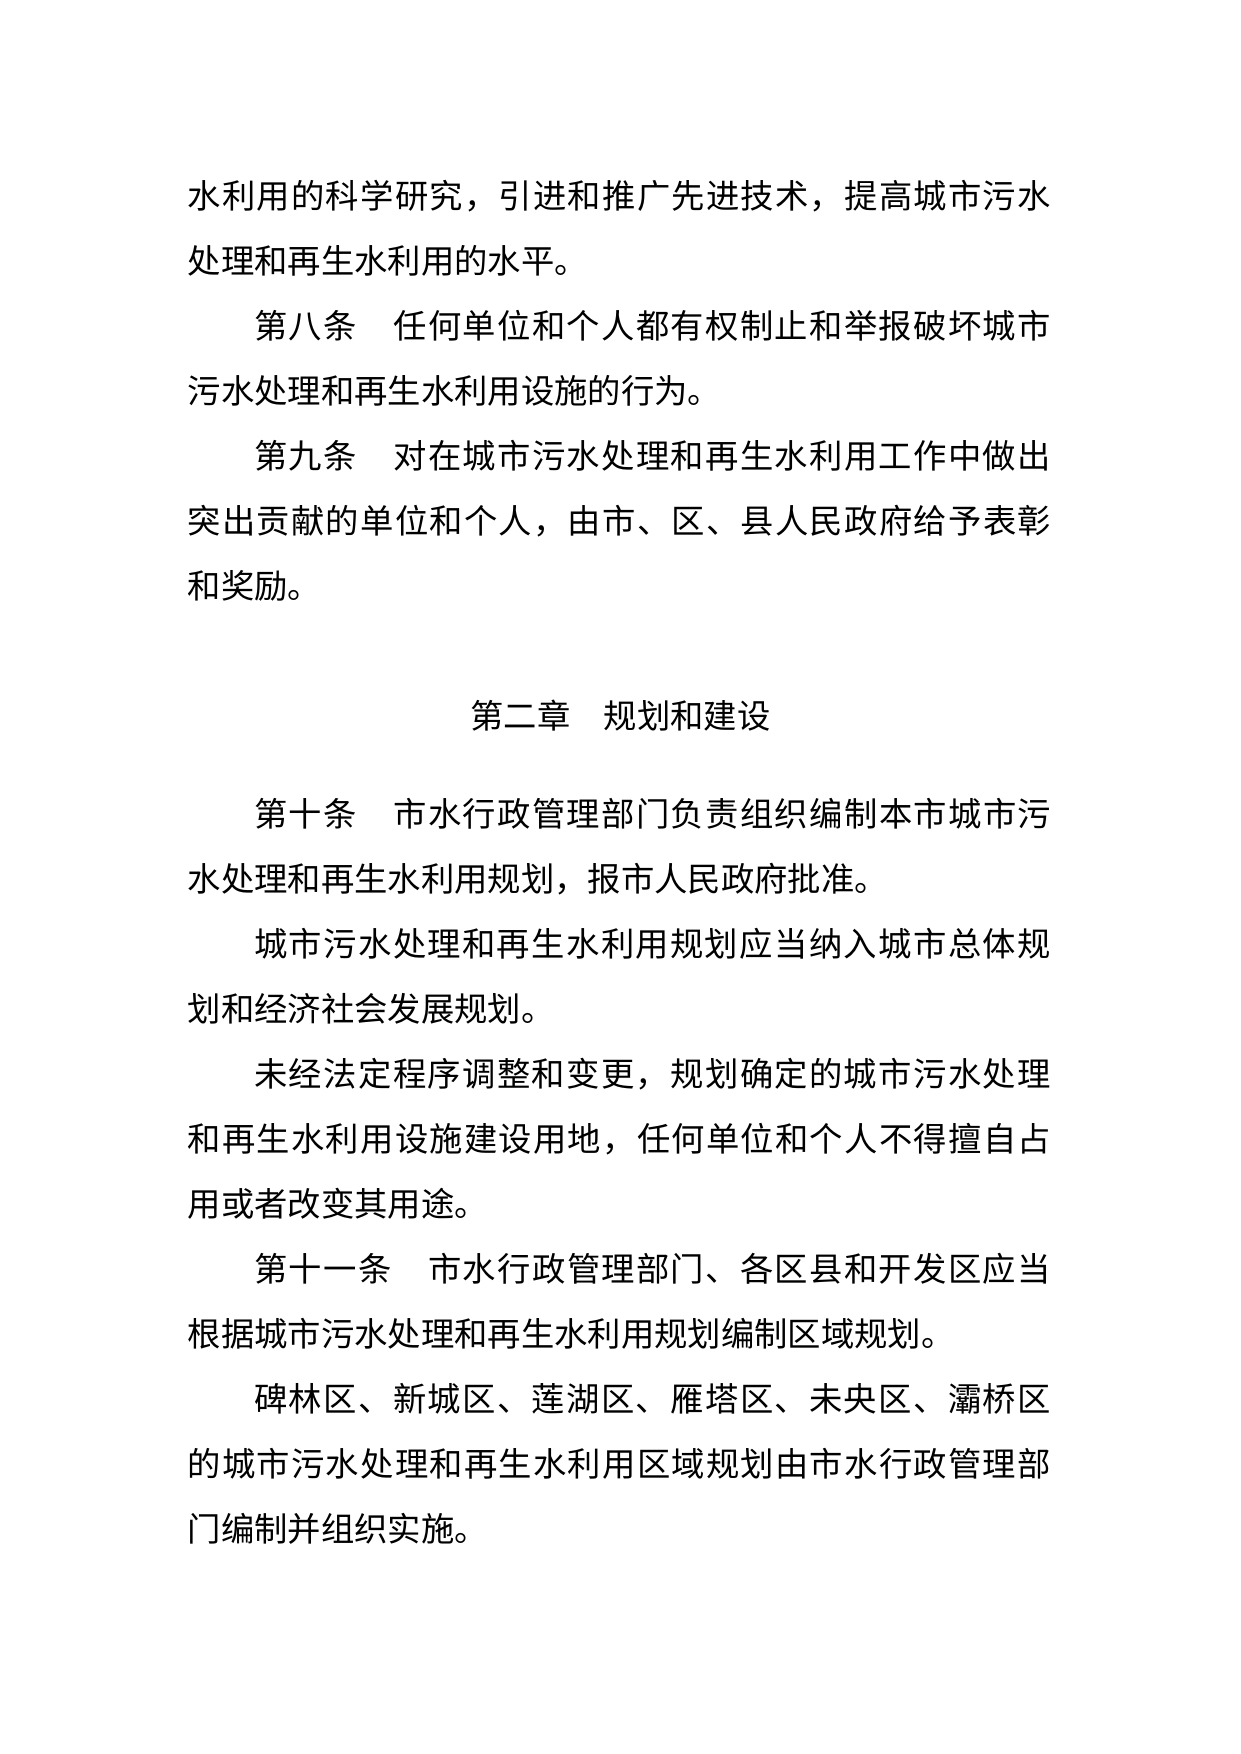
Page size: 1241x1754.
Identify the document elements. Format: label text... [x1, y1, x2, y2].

text 未经法定程序调整和变更，规划确定的城市污水处理和再生水利用设施建设用地，任何单位和个人不得擅自占用或者改变其用途。 [187, 1039, 1053, 1234]
text 碑林区、新城区、莲湖区、雁塔区、未央区、灞桥区的城市污水处理和再生水利用区域规划由市水行政管理部门编制并组织实施。 [187, 1364, 1053, 1559]
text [187, 162, 1053, 292]
text 第十一条 市水行政管理部门、各区县和开发区应当根据城市污水处理和再生水利用规划编制区域规划。 [187, 1234, 1053, 1364]
text 第二章 规划和建设 [187, 682, 1053, 747]
text 第九条 对在城市污水处理和再生水利用工作中做出突出贡献的单位和个人，由市、区、县人民政府给予表彰和奖励。 [187, 422, 1053, 617]
text 第十条 市水行政管理部门负责组织编制本市城市污水处理和再生水利用规划，报市人民政府批准。 [187, 779, 1053, 909]
text 城市污水处理和再生水利用规划应当纳入城市总体规划和经济社会发展规划。 [187, 909, 1053, 1039]
text 第八条 任何单位和个人都有权制止和举报破坏城市污水处理和再生水利用设施的行为。 [187, 292, 1053, 422]
